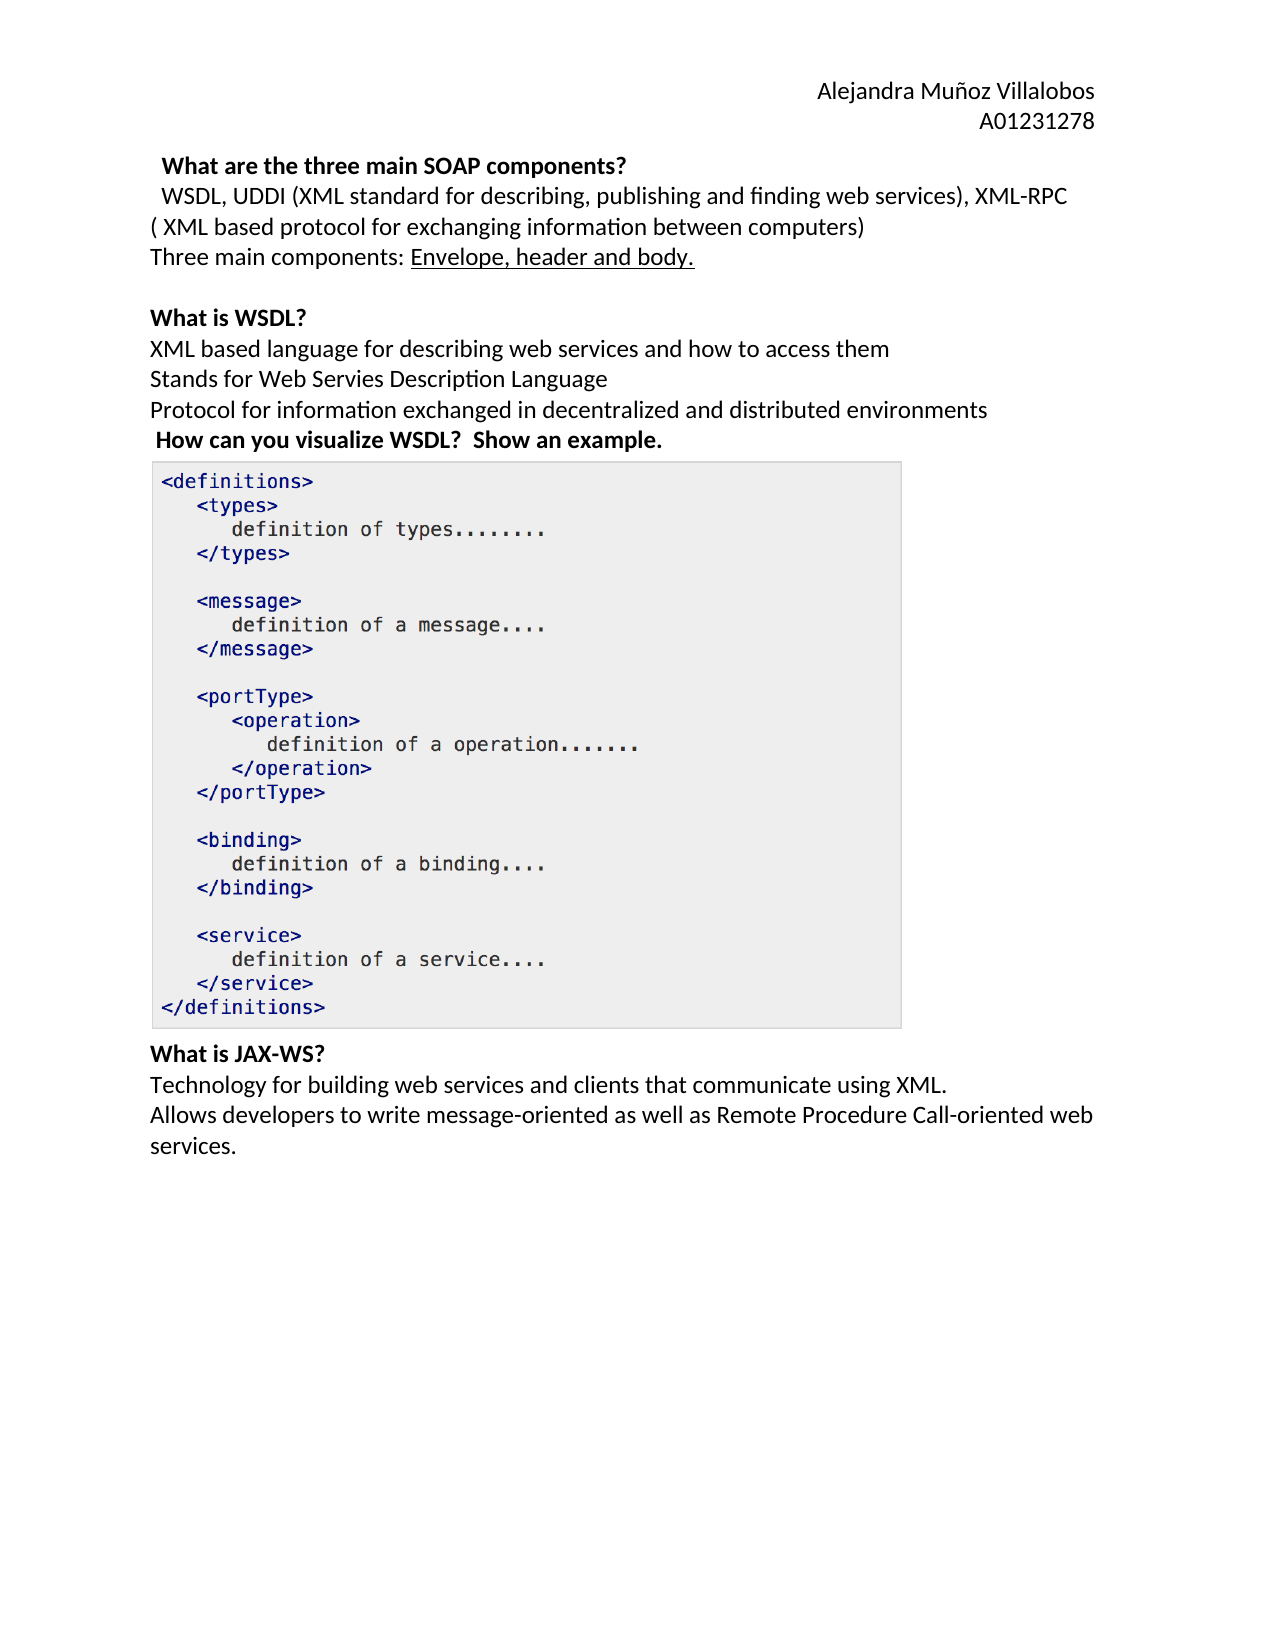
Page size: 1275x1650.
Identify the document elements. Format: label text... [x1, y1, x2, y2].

text What is WSDL? [150, 303, 1125, 333]
text Stands for Web Servies Description Language [150, 364, 1125, 394]
text How can you visualize WSDL? Show an example. [150, 425, 1125, 455]
text Protocol for information exchanged in decentralized and distributed environments [150, 394, 1125, 425]
text XML based language for describing web services and how to access them [150, 333, 1125, 364]
picture [150, 455, 909, 1039]
text Allows developers to write message-oriented as well as Remote Procedure Call-oriented web services. [150, 1100, 1125, 1161]
text WSDL, UDDI (XML standard for describing, publishing and finding web services), XML-RPC ( XML based protocol for exchanging information between computers) [150, 181, 1125, 242]
text What are the three main SOAP components? [150, 150, 1125, 181]
text Three main components: Envelope, header and body. [150, 242, 1125, 303]
text What is JAX-WS? [150, 1039, 1125, 1069]
text Technology for building web services and clients that communicate using XML. [150, 1069, 1125, 1100]
